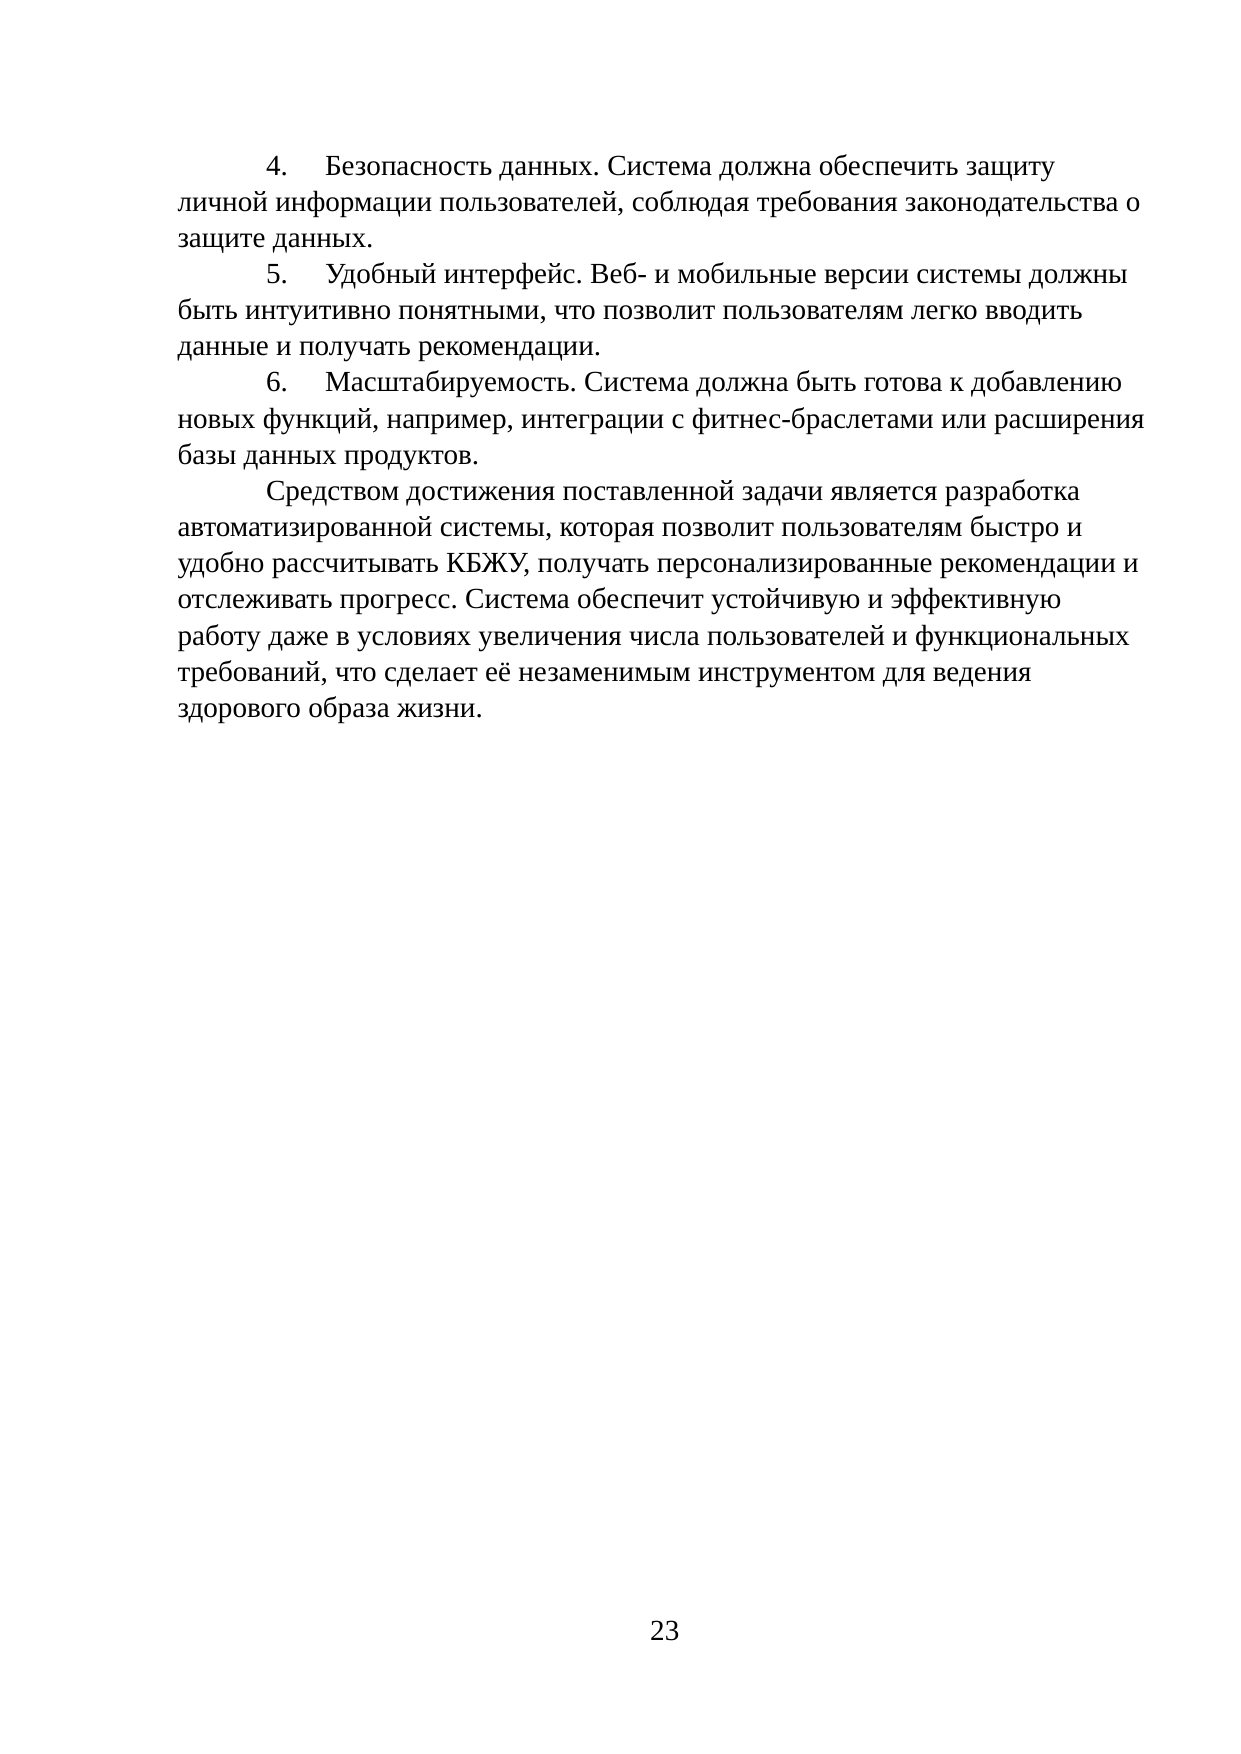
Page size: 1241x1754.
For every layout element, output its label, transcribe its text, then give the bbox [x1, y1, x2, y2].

list Масштабируемость. Система должна быть готова к добавлению новых функций, например, интеграции с фитнес-браслетами или расширения базы данных продуктов. [177, 364, 1152, 470]
list Удобный интерфейс. Веб- и мобильные версии системы должны быть интуитивно понятными, что позволит пользователям легко вводить данные и получать рекомендации. [177, 256, 1152, 362]
list Безопасность данных. Система должна обеспечить защиту личной информации пользователей, соблюдая требования законодательства о защите данных. [177, 148, 1152, 253]
list Средством достижения поставленной задачи является разработка автоматизированной системы, которая позволит пользователям быстро и удобно рассчитывать КБЖУ, получать персонализированные рекомендации и отслеживать прогресс. Система обеспечит устойчивую и эффективную работу даже в условиях увеличения числа пользователей и функциональных требований, что сделает её незаменимым инструментом для ведения здорового образа жизни. [177, 473, 1152, 723]
